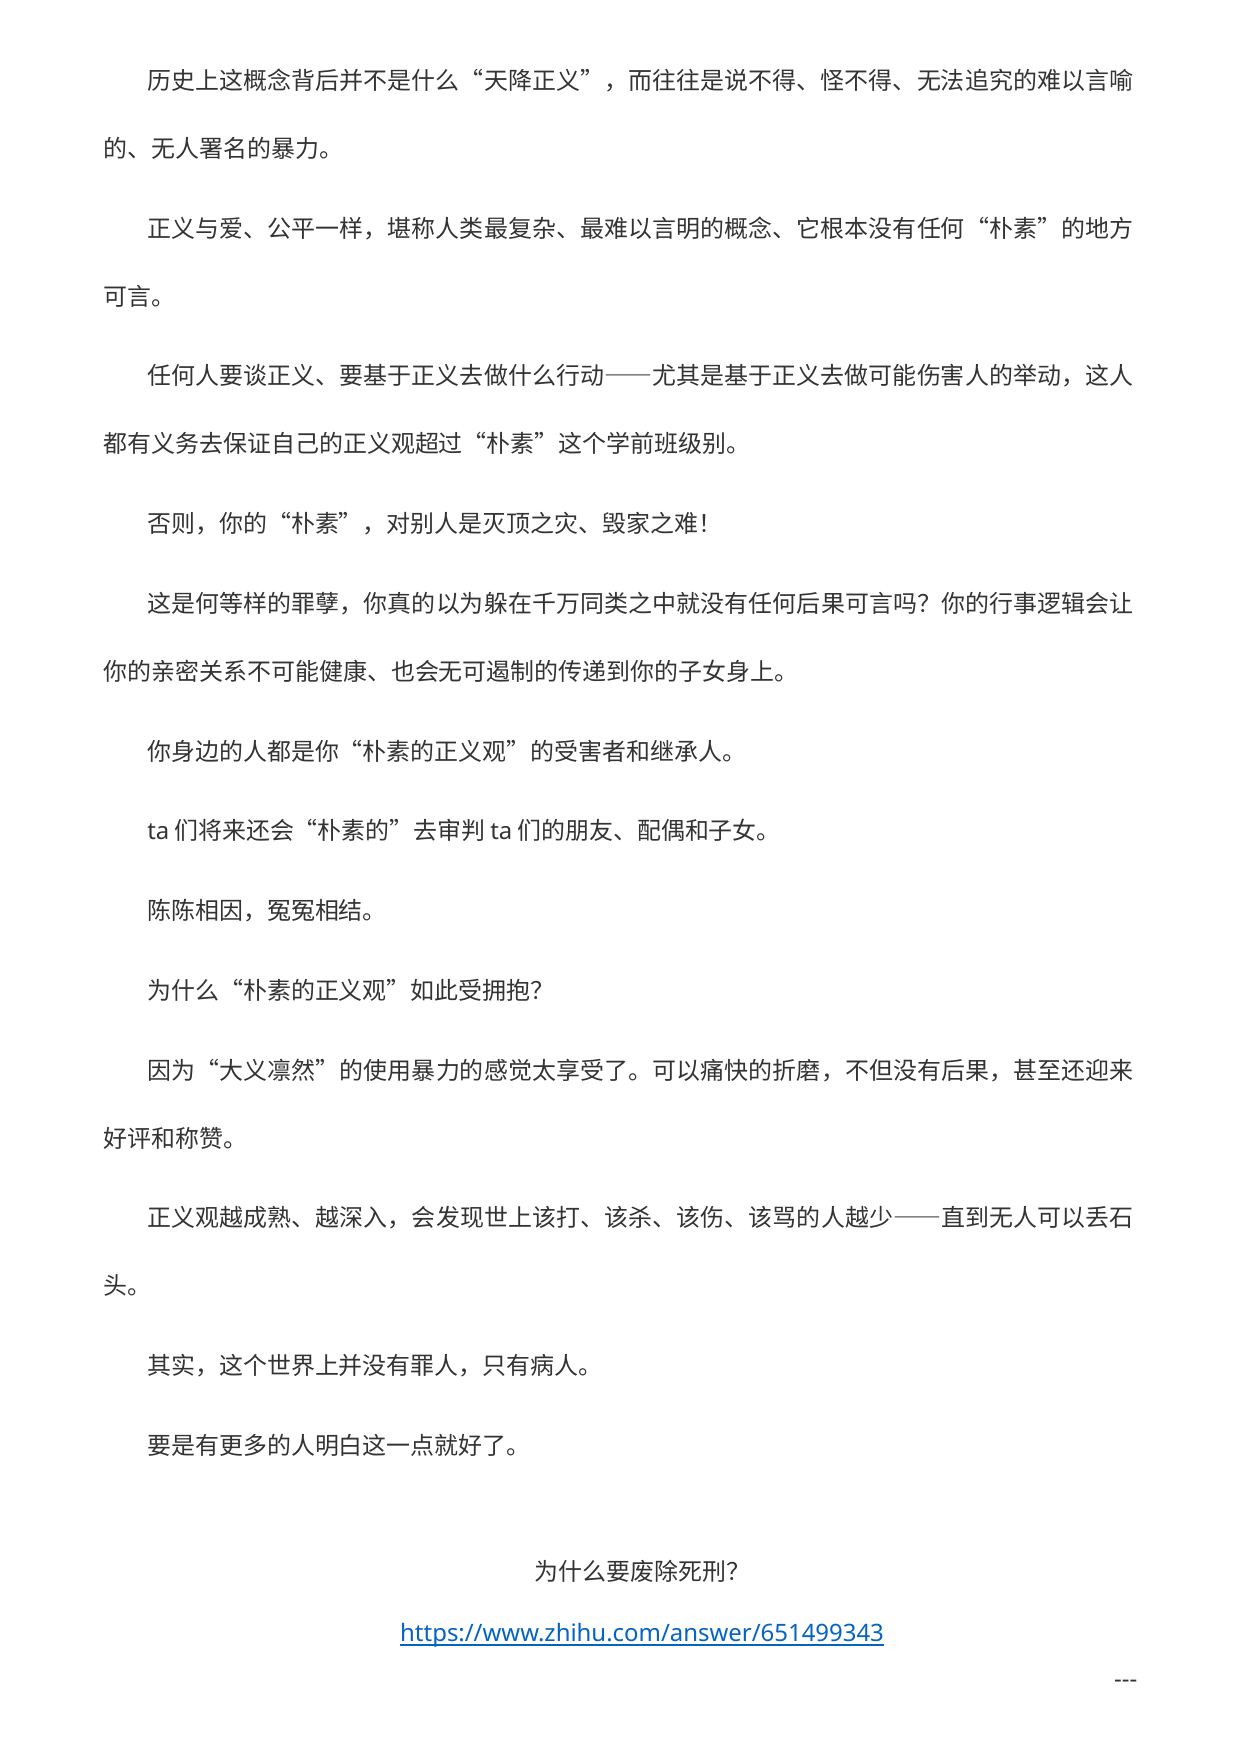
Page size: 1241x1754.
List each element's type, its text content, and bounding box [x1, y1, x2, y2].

text --- [103, 1661, 1137, 1695]
text ta们将来还会“朴素的”去审判ta们的朋友、配偶和子女。 [103, 795, 1137, 863]
text 为什么要废除死刑？ [103, 1536, 1137, 1603]
text 要是有更多的人明白这一点就好了。 [103, 1410, 1137, 1478]
text 历史上这概念背后并不是什么“天降正义”，而往往是说不得、怪不得、无法追究的难以言喻的、无人署名的暴力。 [103, 45, 1137, 181]
text 正义与爱、公平一样，堪称人类最复杂、最难以言明的概念、它根本没有任何“朴素”的地方可言。 [103, 193, 1137, 328]
text 任何人要谈正义、要基于正义去做什么行动——尤其是基于正义去做可能伤害人的举动，这人都有义务去保证自己的正义观超过“朴素”这个学前班级别。 [103, 340, 1137, 476]
text 为什么“朴素的正义观”如此受拥抱？ [103, 955, 1137, 1023]
text 因为“大义凛然”的使用暴力的感觉太享受了。可以痛快的折磨，不但没有后果，甚至还迎来好评和称赞。 [103, 1035, 1137, 1171]
text https://www.zhihu.com/answer/651499343 [103, 1615, 1137, 1649]
text 正义观越成熟、越深入，会发现世上该打、该杀、该伤、该骂的人越少——直到无人可以丢石头。 [103, 1182, 1137, 1318]
text 这是何等样的罪孽，你真的以为躲在千万同类之中就没有任何后果可言吗？你的行事逻辑会让你的亲密关系不可能健康、也会无可遏制的传递到你的子女身上。 [103, 568, 1137, 704]
text 陈陈相因，冤冤相结。 [103, 875, 1137, 943]
text 你身边的人都是你“朴素的正义观”的受害者和继承人。 [103, 716, 1137, 783]
text 其实，这个世界上并没有罪人，只有病人。 [103, 1330, 1137, 1398]
text 否则，你的“朴素”，对别人是灭顶之灾、毁家之难！ [103, 488, 1137, 556]
